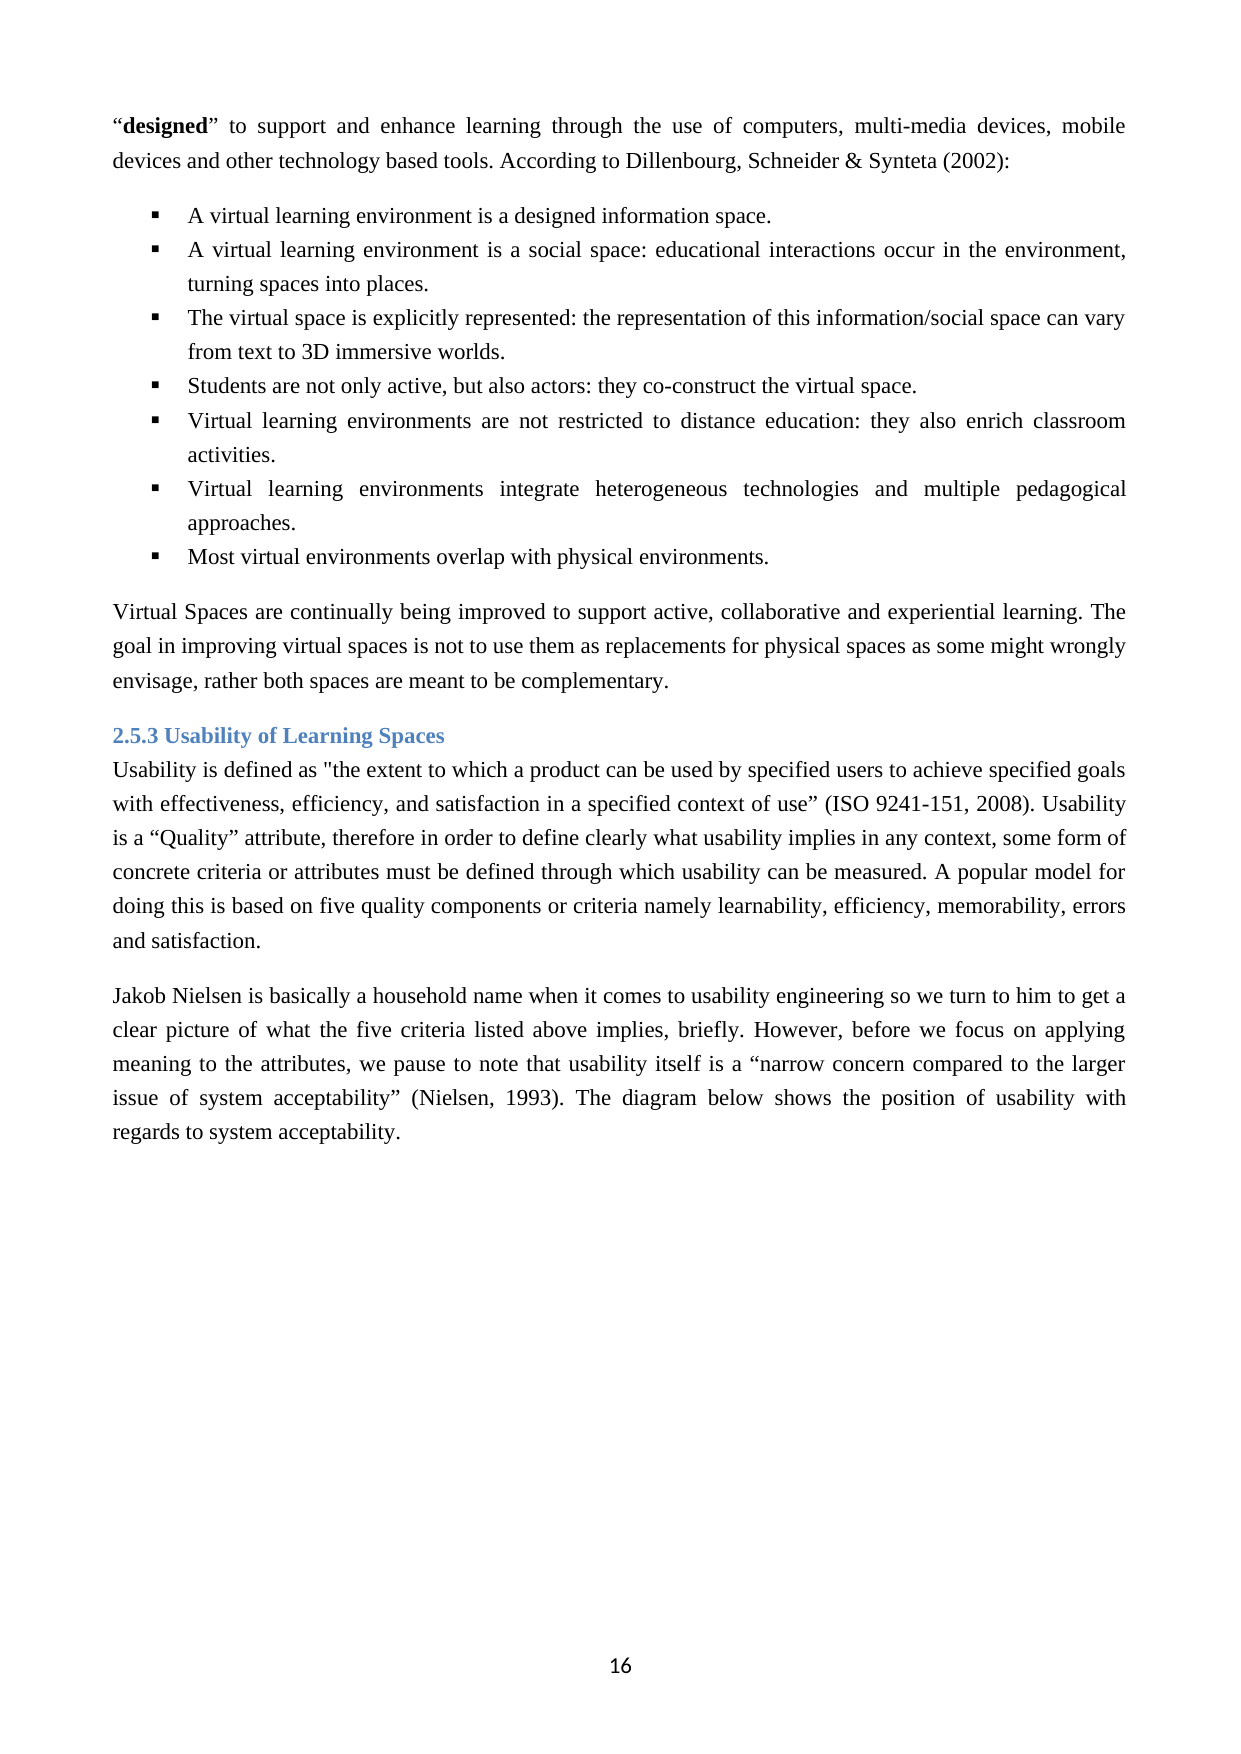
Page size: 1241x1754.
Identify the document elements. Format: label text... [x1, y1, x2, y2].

list Virtual learning environments are not restricted to distance education: they also enrich classroom activities. [150, 407, 1128, 467]
list Students are not only active, but also actors: they co-construct the virtual space. [150, 372, 1128, 399]
list A virtual learning environment is a social space: educational interactions occur in the environment, turning spaces into places. [150, 236, 1128, 296]
text Usability is defined as "the extent to which a product can be used by specified users to achieve specified goals with effectiveness, efficiency, and satisfaction in a specified context of use” (ISO 9241-151, 2008). Usability is a “Quality” attribute, therefore in order to define clearly what usability implies in any context, some form of concrete criteria or attributes must be defined through which usability can be measured. A popular model for doing this is based on five quality components or criteria namely learnability, efficiency, memorability, errors and satisfaction. [112, 756, 1128, 953]
subtitle 2.5.3 Usability of Learning Spaces [112, 722, 1128, 748]
text Jakob Nielsen is basically a household name when it comes to usability engineering so we turn to him to get a clear picture of what the five criteria listed above implies, briefly. However, before we focus on applying meaning to the attributes, we pause to note that usability itself is a “narrow concern compared to the larger issue of system acceptability” (Nielsen, 1993). The diagram below shows the position of usability with regards to system acceptability. [112, 982, 1128, 1145]
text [112, 112, 1128, 173]
list Most virtual environments overlap with physical environments. [150, 543, 1128, 570]
list The virtual space is explicitly represented: the representation of this information/social space can vary from text to 3D immersive worlds. [150, 304, 1128, 365]
text Virtual Spaces are continually being improved to support active, collaborative and experiential learning. The goal in improving virtual spaces is not to use them as replacements for physical spaces as some might wrongly envisage, rather both spaces are meant to be complementary. [112, 598, 1128, 693]
list Virtual learning environments integrate heterogeneous technologies and multiple pedagogical approaches. [150, 475, 1128, 536]
list A virtual learning environment is a designed information space. [150, 202, 1128, 228]
